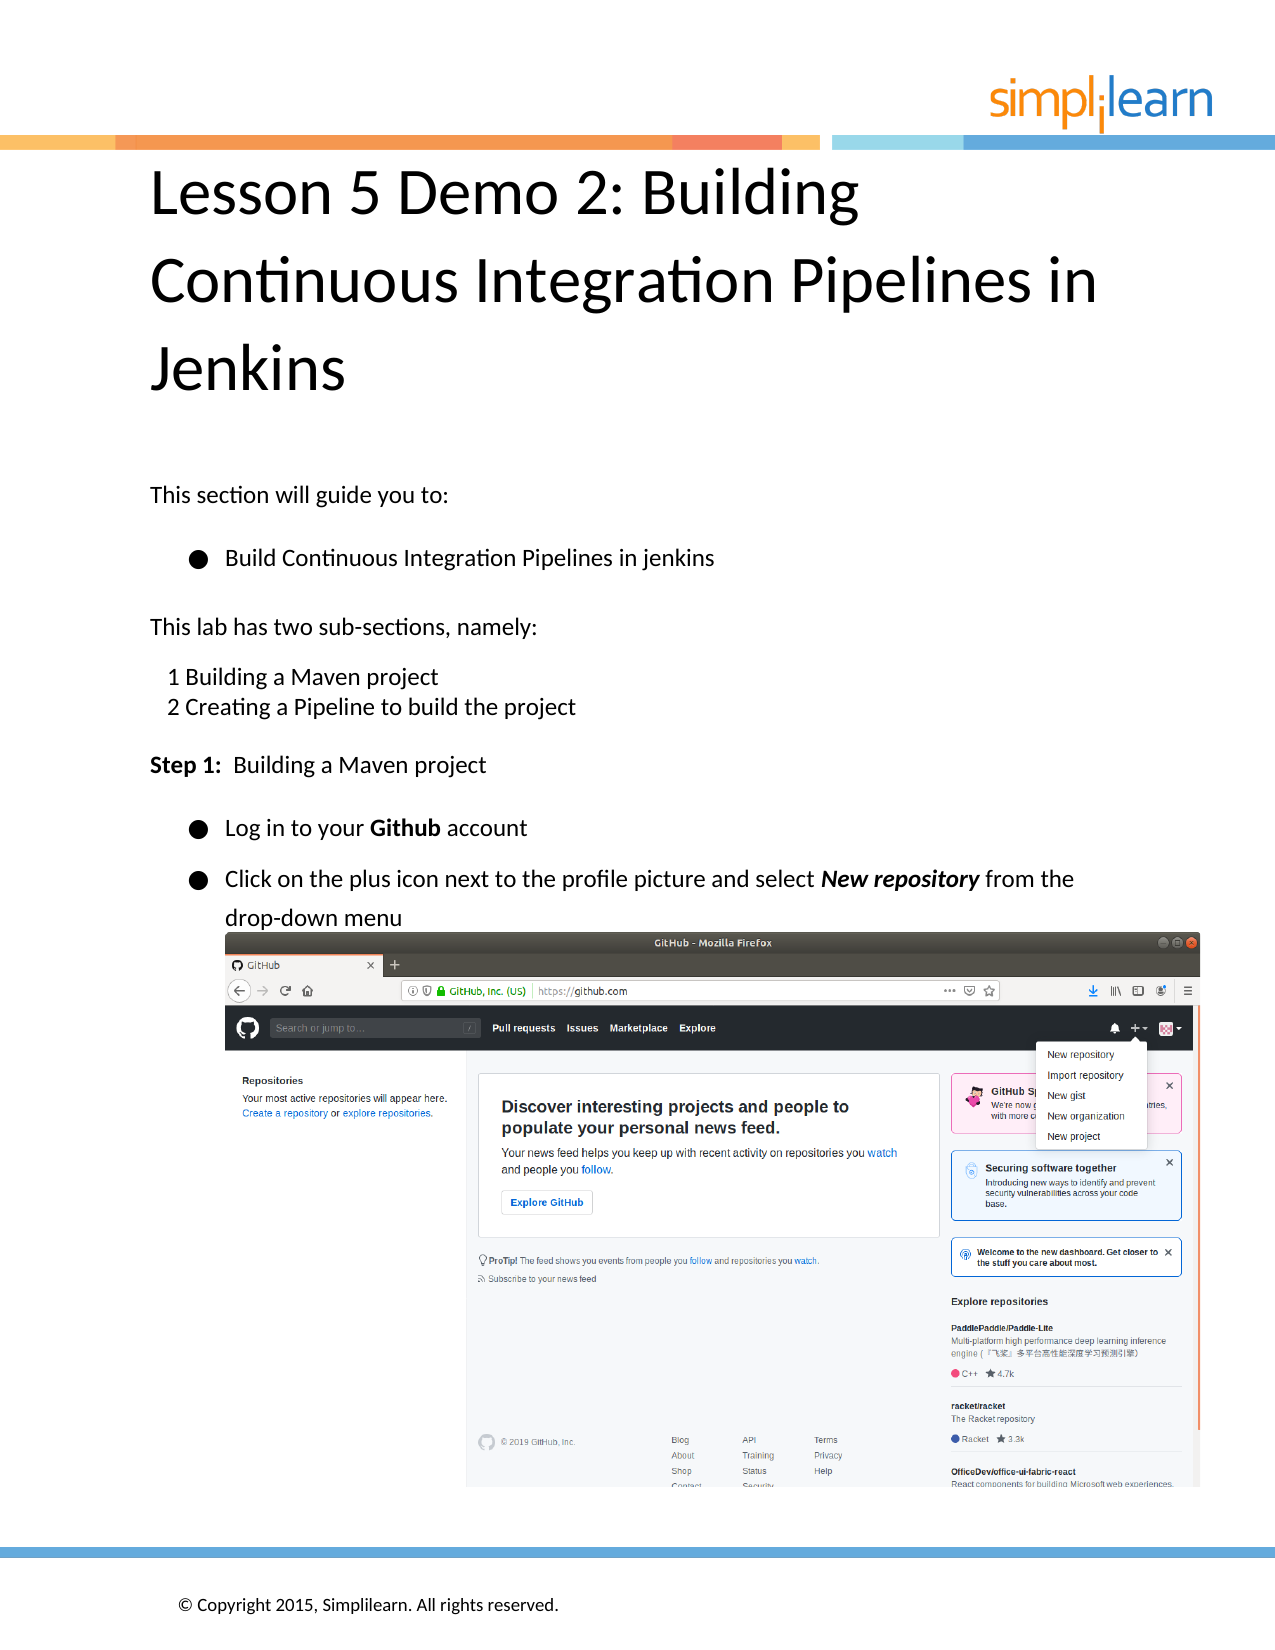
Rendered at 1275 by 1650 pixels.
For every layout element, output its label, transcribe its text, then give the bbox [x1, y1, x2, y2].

text Lesson 5 Demo 2: Building Continuous Integration Pipelines in Jenkins [150, 150, 1125, 407]
picture [0, 1547, 1275, 1559]
text This lab has two sub-sections, namely: [150, 611, 1125, 642]
text Step 1: Building a Maven project [150, 750, 1125, 780]
text 2 Creating a Pipeline to build the project [150, 691, 1125, 722]
list Build Continuous Integration Pipelines in jenkins [187, 529, 1125, 581]
picture [0, 75, 1275, 150]
text 1 Building a Maven project [150, 661, 1125, 691]
picture [225, 932, 1200, 1487]
list Click on the plus icon next to the profile picture and select New repository from the drop-down menu [187, 851, 1125, 932]
text This section will guide you to: [150, 480, 1125, 510]
list Log in to your Github account [187, 799, 1125, 851]
